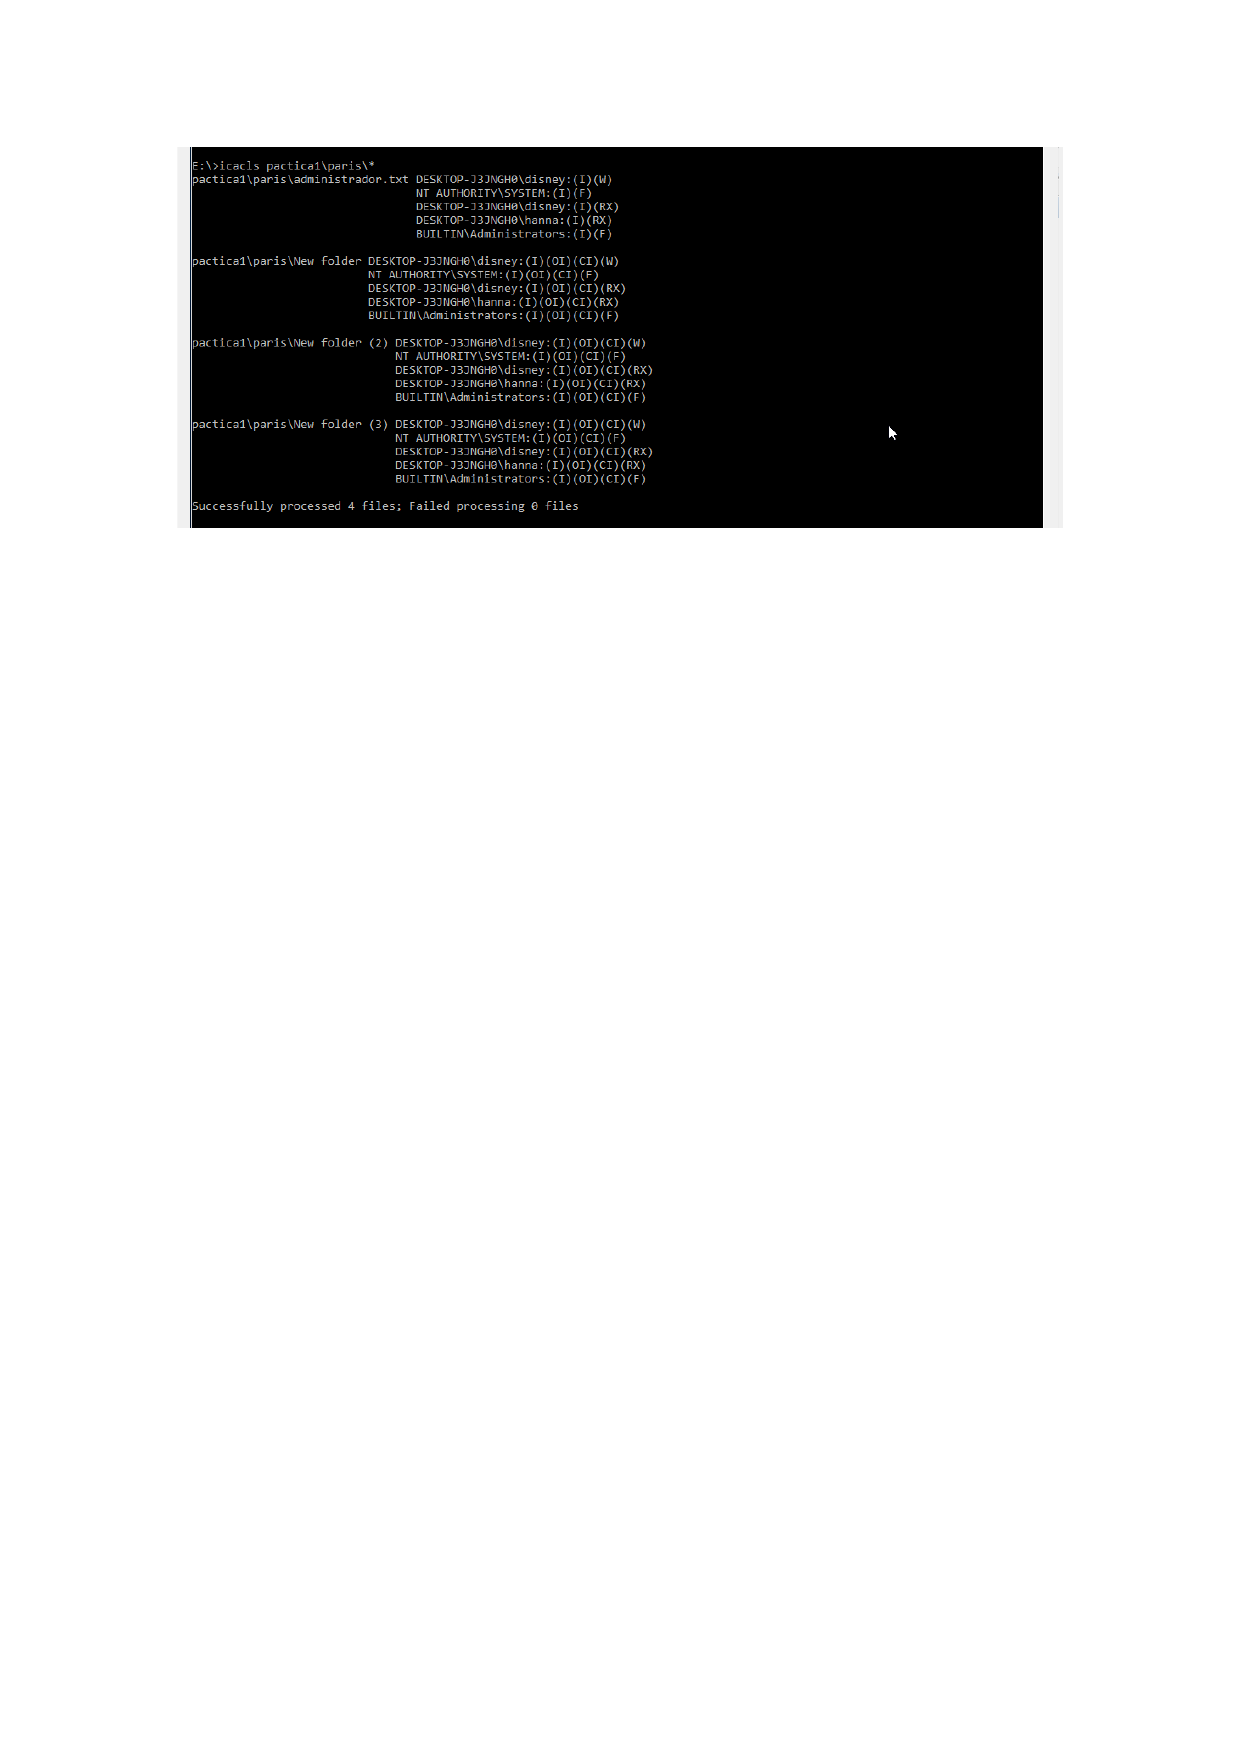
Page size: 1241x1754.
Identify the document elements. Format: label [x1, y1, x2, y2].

picture [177, 147, 1063, 528]
